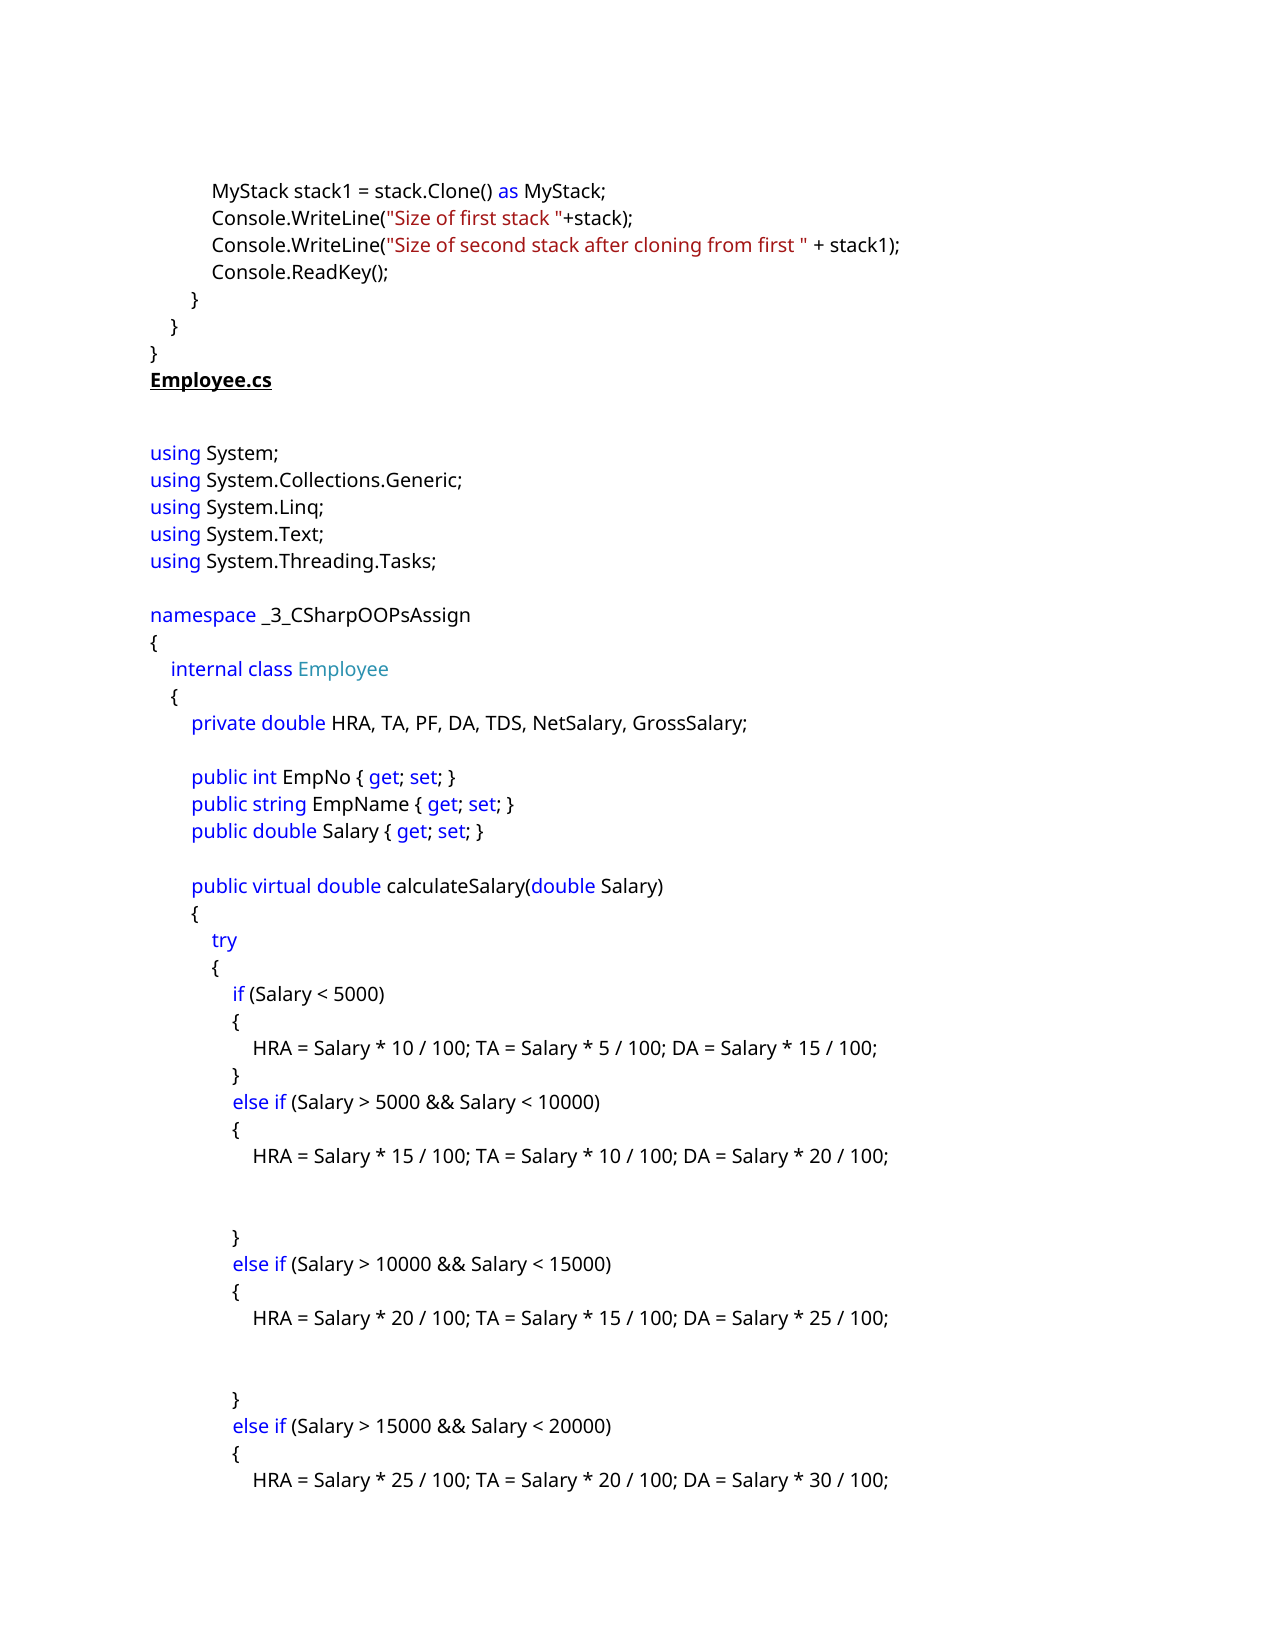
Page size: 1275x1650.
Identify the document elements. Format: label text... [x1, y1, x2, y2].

text private double HRA, TA, PF, DA, TDS, NetSalary, GrossSalary; [150, 709, 1125, 736]
text { [150, 682, 1125, 709]
text } [150, 312, 1125, 339]
text HRA = Salary * 25 / 100; TA = Salary * 20 / 100; DA = Salary * 30 / 100; [150, 1466, 1125, 1493]
text HRA = Salary * 10 / 100; TA = Salary * 5 / 100; DA = Salary * 15 / 100; [150, 1034, 1125, 1061]
text } [150, 1385, 1125, 1412]
text { [150, 953, 1125, 980]
text } [150, 1223, 1125, 1250]
text if (Salary < 5000) [150, 980, 1125, 1007]
text else if (Salary > 15000 && Salary < 20000) [150, 1412, 1125, 1439]
text using System.Text; [150, 521, 1125, 548]
text Console.ReadKey(); [150, 258, 1125, 285]
text Console.WriteLine("Size of first stack "+stack); [150, 204, 1125, 231]
text MyStack stack1 = stack.Clone() as MyStack; [150, 177, 1125, 204]
text { [150, 1007, 1125, 1034]
text Employee.cs [150, 366, 1125, 393]
text } [150, 1061, 1125, 1088]
text public virtual double calculateSalary(double Salary) [150, 872, 1125, 899]
text { [150, 1115, 1125, 1142]
text try [150, 926, 1125, 953]
text } [150, 339, 1125, 366]
text using System.Collections.Generic; [150, 467, 1125, 494]
text using System; [150, 440, 1125, 467]
text using System.Threading.Tasks; [150, 548, 1125, 574]
text HRA = Salary * 15 / 100; TA = Salary * 10 / 100; DA = Salary * 20 / 100; [150, 1142, 1125, 1169]
text internal class Employee [150, 656, 1125, 682]
text public double Salary { get; set; } [150, 817, 1125, 844]
text HRA = Salary * 20 / 100; TA = Salary * 15 / 100; DA = Salary * 25 / 100; [150, 1304, 1125, 1331]
text using System.Linq; [150, 494, 1125, 521]
text { [150, 1439, 1125, 1466]
text { [150, 628, 1125, 656]
text namespace _3_CSharpOOPsAssign [150, 602, 1125, 628]
text } [150, 285, 1125, 312]
text { [150, 1277, 1125, 1304]
text Console.WriteLine("Size of second stack after cloning from first " + stack1); [150, 231, 1125, 258]
text { [150, 899, 1125, 926]
text public string EmpName { get; set; } [150, 790, 1125, 817]
text public int EmpNo { get; set; } [150, 763, 1125, 790]
text else if (Salary > 10000 && Salary < 15000) [150, 1250, 1125, 1277]
text else if (Salary > 5000 && Salary < 10000) [150, 1088, 1125, 1115]
